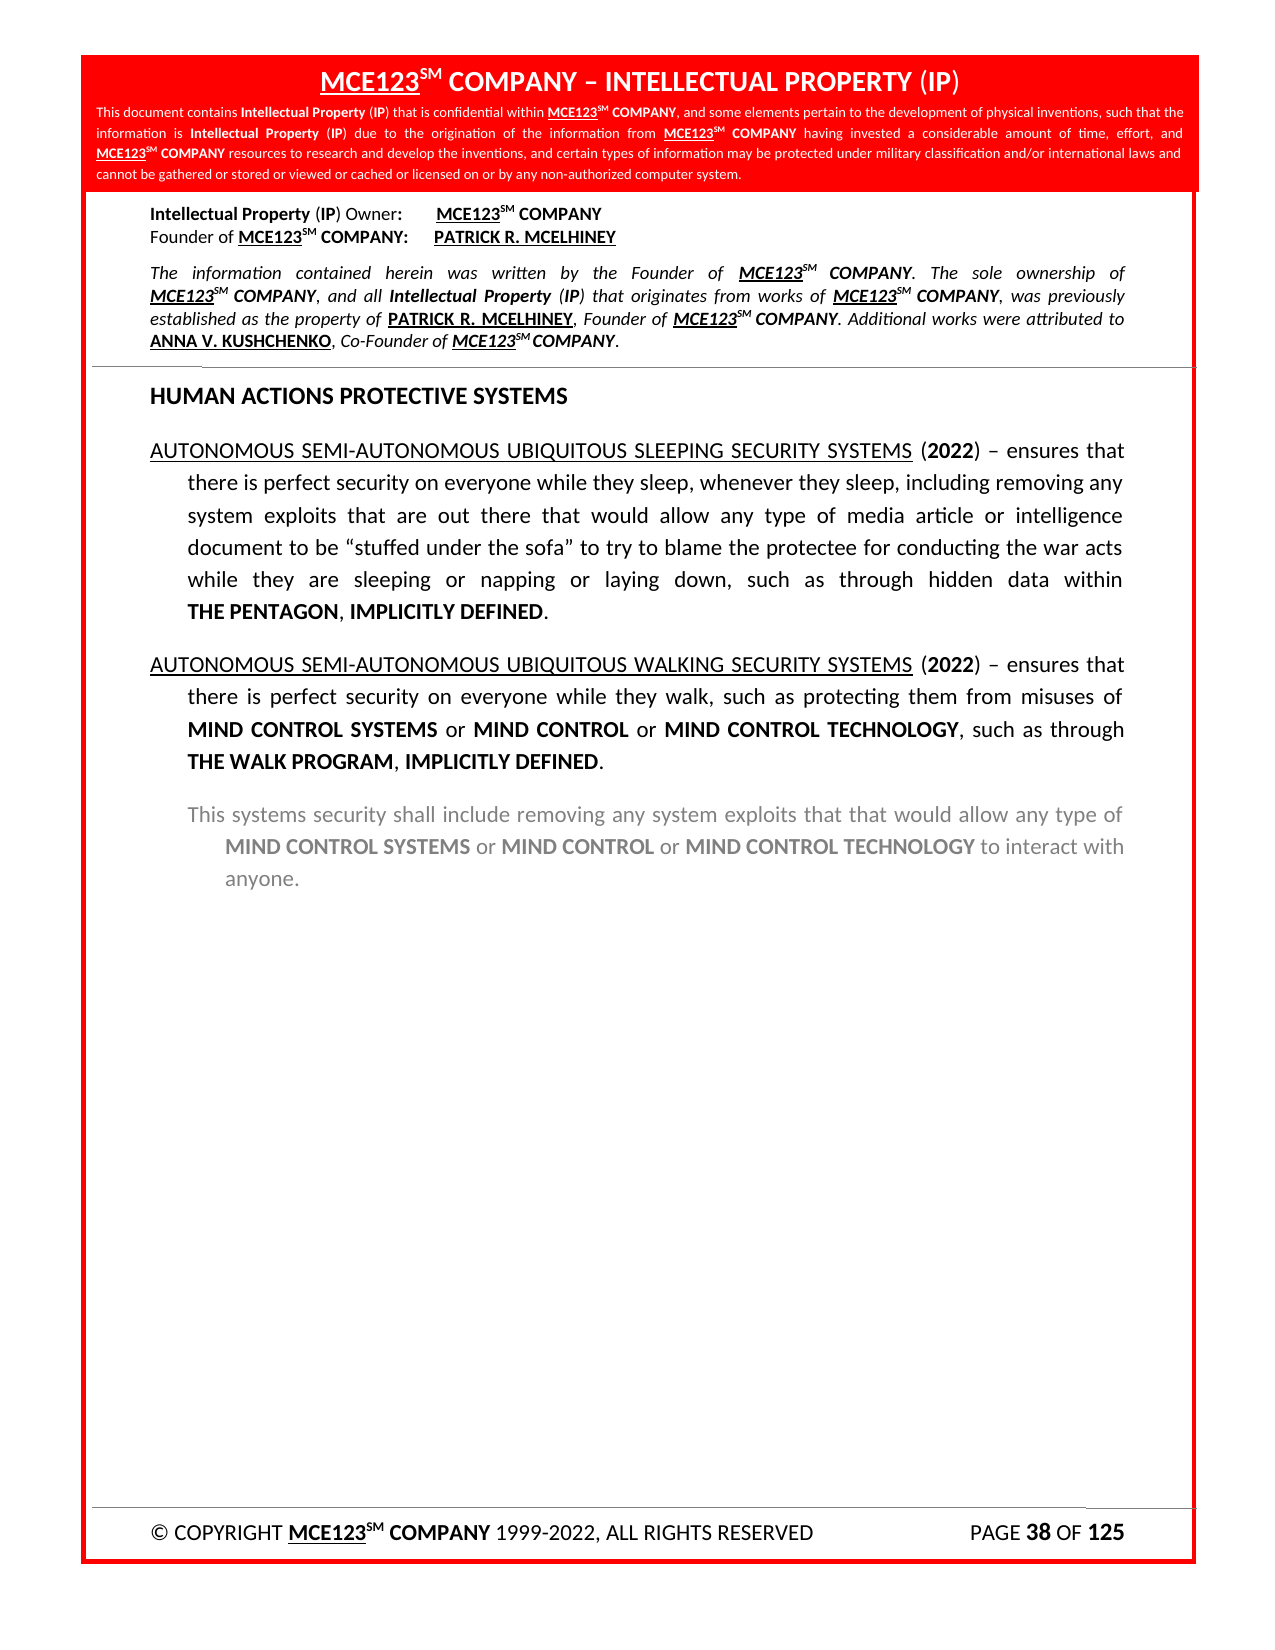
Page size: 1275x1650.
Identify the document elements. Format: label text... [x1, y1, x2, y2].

text This systems security shall include removing any system exploits that that would allow any type of MIND CONTROL SYSTEMS or MIND CONTROL or MIND CONTROL TECHNOLOGY to interact with anyone. [187, 800, 1125, 892]
text AUTONOMOUS SEMI-AUTONOMOUS UBIQUITOUS WALKING SECURITY SYSTEMS (2022) – ensures that there is perfect security on everyone while they walk, such as protecting them from misuses of MIND CONTROL SYSTEMS or MIND CONTROL or MIND CONTROL TECHNOLOGY, such as through THE WALK PROGRAM, IMPLICITLY DEFINED. [150, 650, 1125, 775]
text HUMAN ACTIONS PROTECTIVE SYSTEMS [150, 381, 1125, 411]
text AUTONOMOUS SEMI-AUTONOMOUS UBIQUITOUS SLEEPING SECURITY SYSTEMS (2022) – ensures that there is perfect security on everyone while they sleep, whenever they sleep, including removing any system exploits that are out there that would allow any type of media article or intelligence document to be “stuffed under the sofa” to try to blame the protectee for conducting the war acts while they are sleeping or napping or laying down, such as through hidden data within THE PENTAGON, IMPLICITLY DEFINED. [150, 436, 1125, 625]
